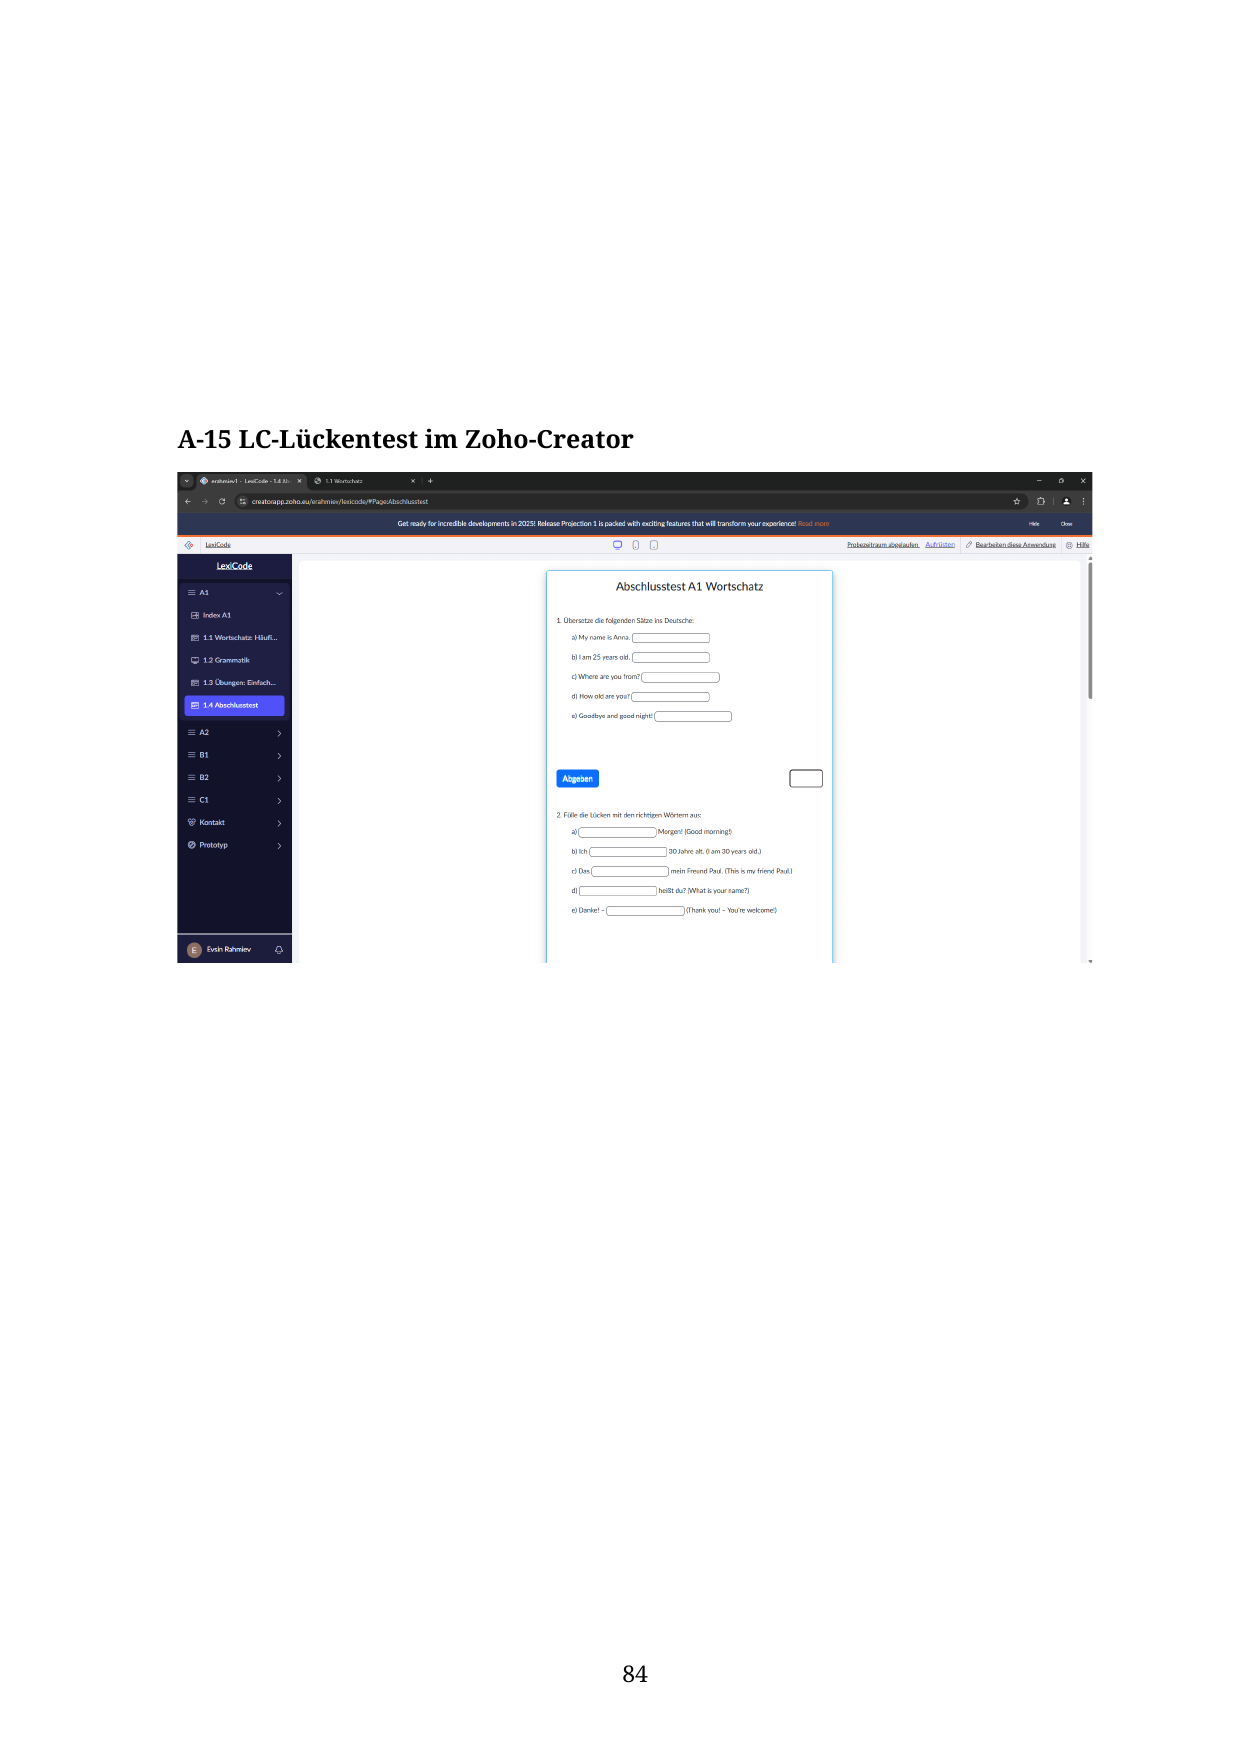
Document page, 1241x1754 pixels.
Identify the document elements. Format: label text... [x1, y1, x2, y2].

picture [177, 472, 1093, 963]
subtitle A-15 LC-Lückentest im Zoho-Creator [177, 422, 1033, 456]
